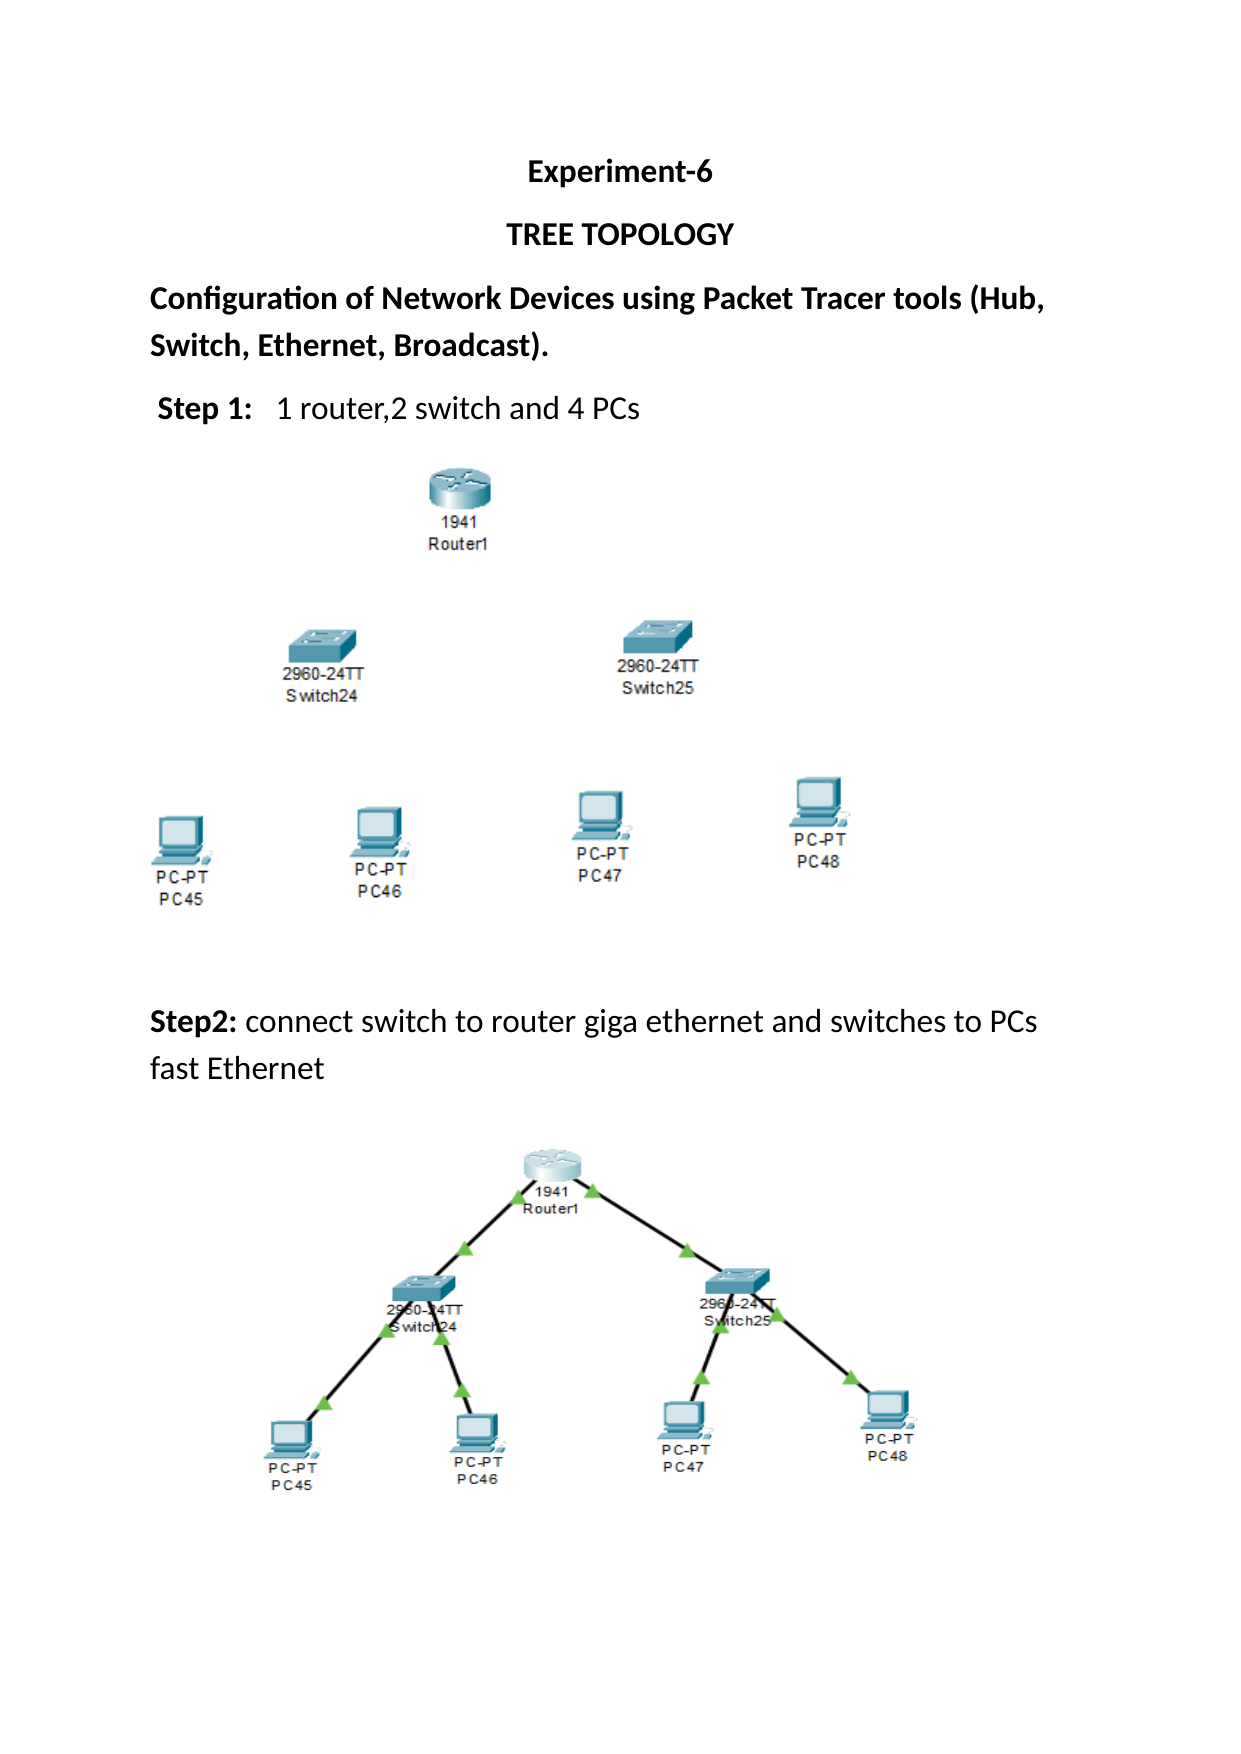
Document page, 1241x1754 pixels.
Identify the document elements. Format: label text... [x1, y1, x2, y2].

text Configuration of Network Devices using Packet Tracer tools (Hub, Switch, Ethernet, Broadcast). [150, 277, 1090, 364]
text Step2: connect switch to router giga ethernet and switches to PCs fast Ethernet [150, 1000, 1090, 1087]
text TREE TOPOLOGY [150, 213, 1090, 254]
text Step 1: 1 router,2 switch and 4 PCs [150, 387, 1090, 428]
picture [150, 450, 877, 979]
picture [150, 1110, 979, 1562]
text Experiment-6 [150, 150, 1090, 191]
